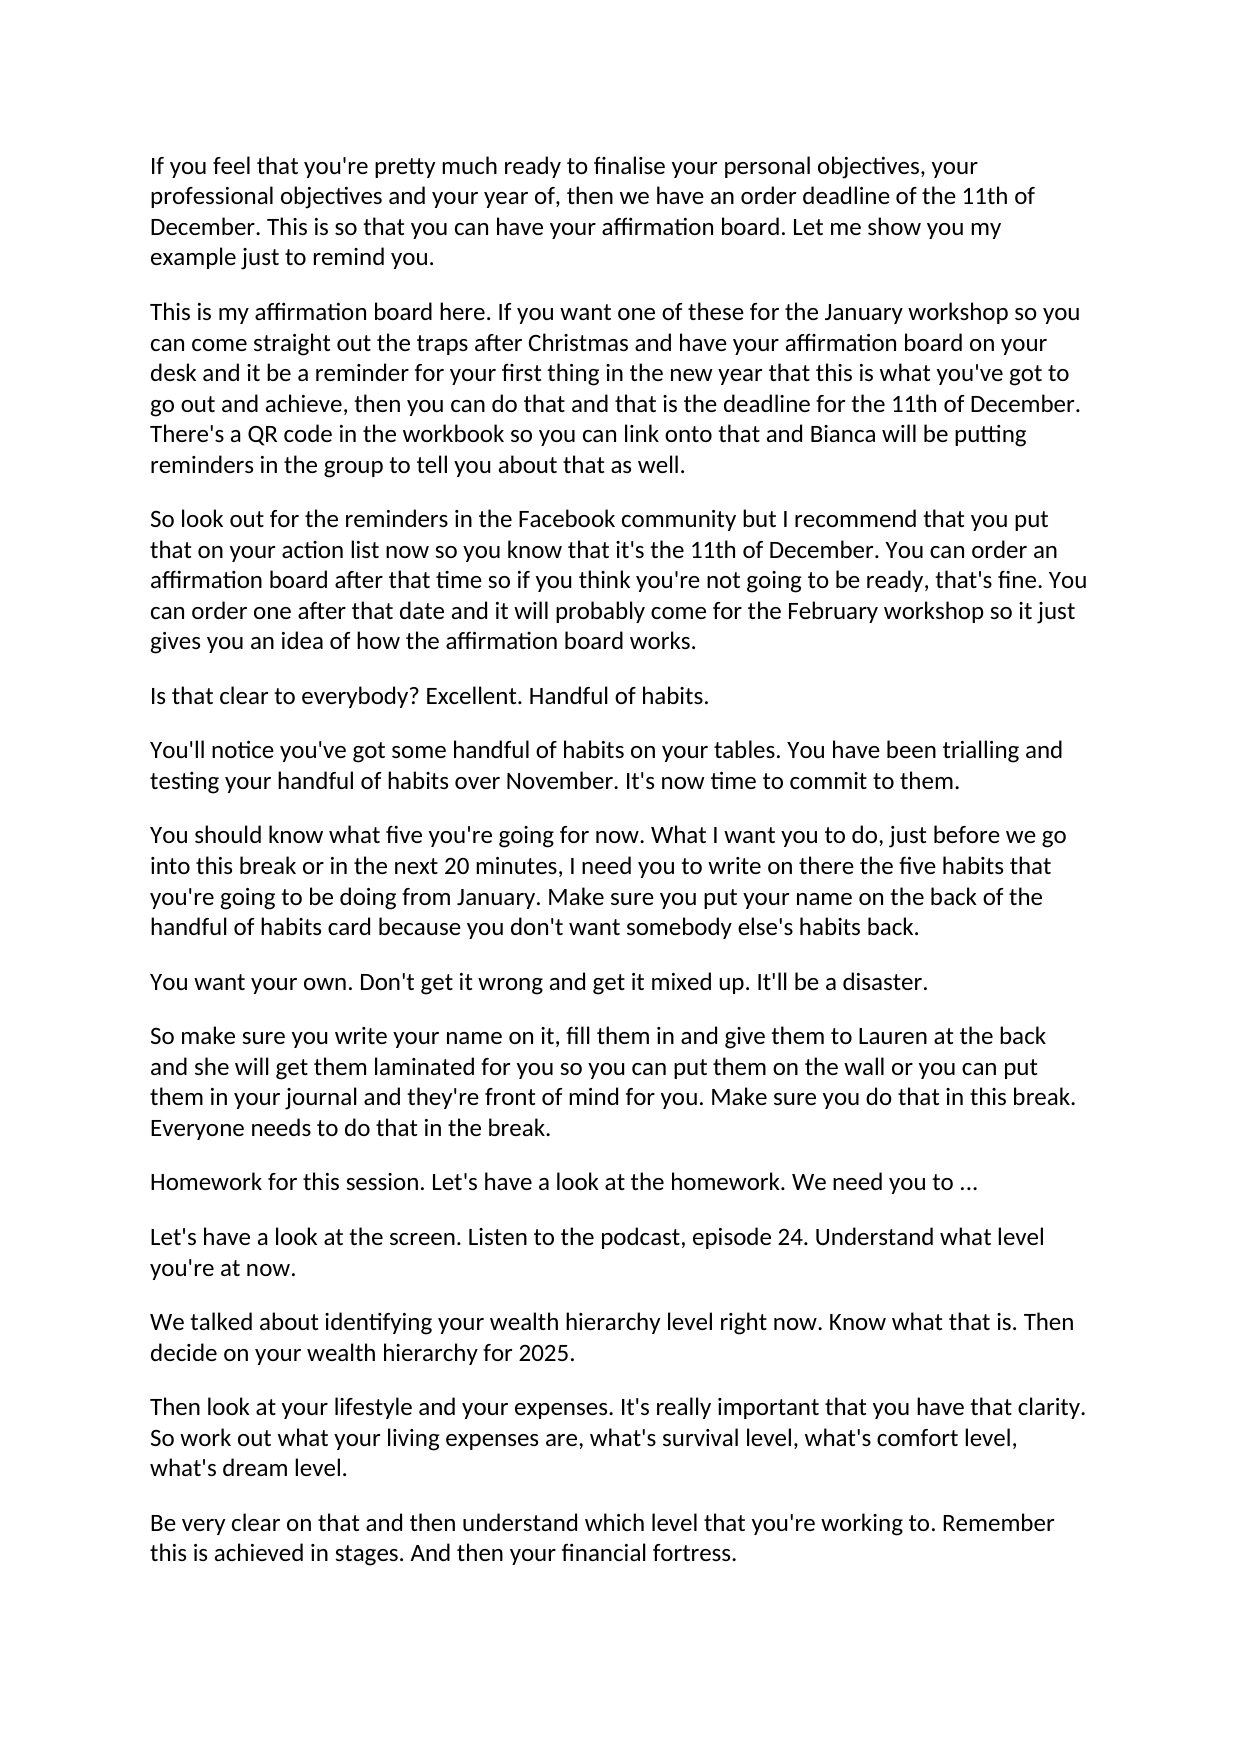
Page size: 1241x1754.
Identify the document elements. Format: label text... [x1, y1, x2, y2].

text So look out for the reminders in the Facebook community but I recommend that you put that on your action list now so you know that it's the 11th of December. You can order an affirmation board after that time so if you think you're not going to be ready, that's fine. You can order one after that date and it will probably come for the February workshop so it just gives you an idea of how the affirmation board works. [150, 503, 1090, 656]
text Homework for this session. Let's have a look at the homework. We need you to ... [150, 1167, 1090, 1197]
text Is that clear to everybody? Excellent. Handful of habits. [150, 680, 1090, 711]
text Let's have a look at the screen. Listen to the podcast, episode 24. Understand what level you're at now. [150, 1221, 1090, 1282]
text Be very clear on that and then understand which level that you're working to. Remember this is achieved in stages. And then your financial fortress. [150, 1507, 1090, 1568]
text You want your own. Don't get it wrong and get it mixed up. It'll be a disaster. [150, 966, 1090, 996]
text This is my affirmation board here. If you want one of these for the January workshop so you can come straight out the traps after Christmas and have your affirmation board on your desk and it be a reminder for your first thing in the new year that this is what you've got to go out and achieve, then you can do that and that is the deadline for the 11th of December. There's a QR code in the workbook so you can link onto that and Bianca will be putting reminders in the group to tell you about that as well. [150, 296, 1090, 479]
text So make sure you write your name on it, fill them in and give them to Lauren at the back and she will get them laminated for you so you can put them on the wall or you can put them in your journal and they're front of mind for you. Make sure you do that in this break. Everyone needs to do that in the break. [150, 1020, 1090, 1142]
text You should know what five you're going for now. What I want you to do, just before we go into this break or in the next 20 minutes, I need you to write on there the five habits that you're going to be doing from January. Make sure you put your name on the back of the handful of habits card because you don't want somebody else's habits back. [150, 820, 1090, 942]
text You'll notice you've got some handful of habits on your tables. You have been trialling and testing your handful of habits over November. It's now time to commit to them. [150, 734, 1090, 796]
text We talked about identifying your wealth hierarchy level right now. Know what that is. Then decide on your wealth hierarchy for 2025. [150, 1306, 1090, 1367]
text Then look at your lifestyle and your expenses. It's really important that you have that clarity. So work out what your living expenses are, what's survival level, what's comfort level, what's dream level. [150, 1391, 1090, 1483]
text If you feel that you're pretty much ready to finalise your personal objectives, your professional objectives and your year of, then we have an order deadline of the 11th of December. This is so that you can have your affirmation board. Let me show you my example just to remind you. [150, 150, 1090, 272]
